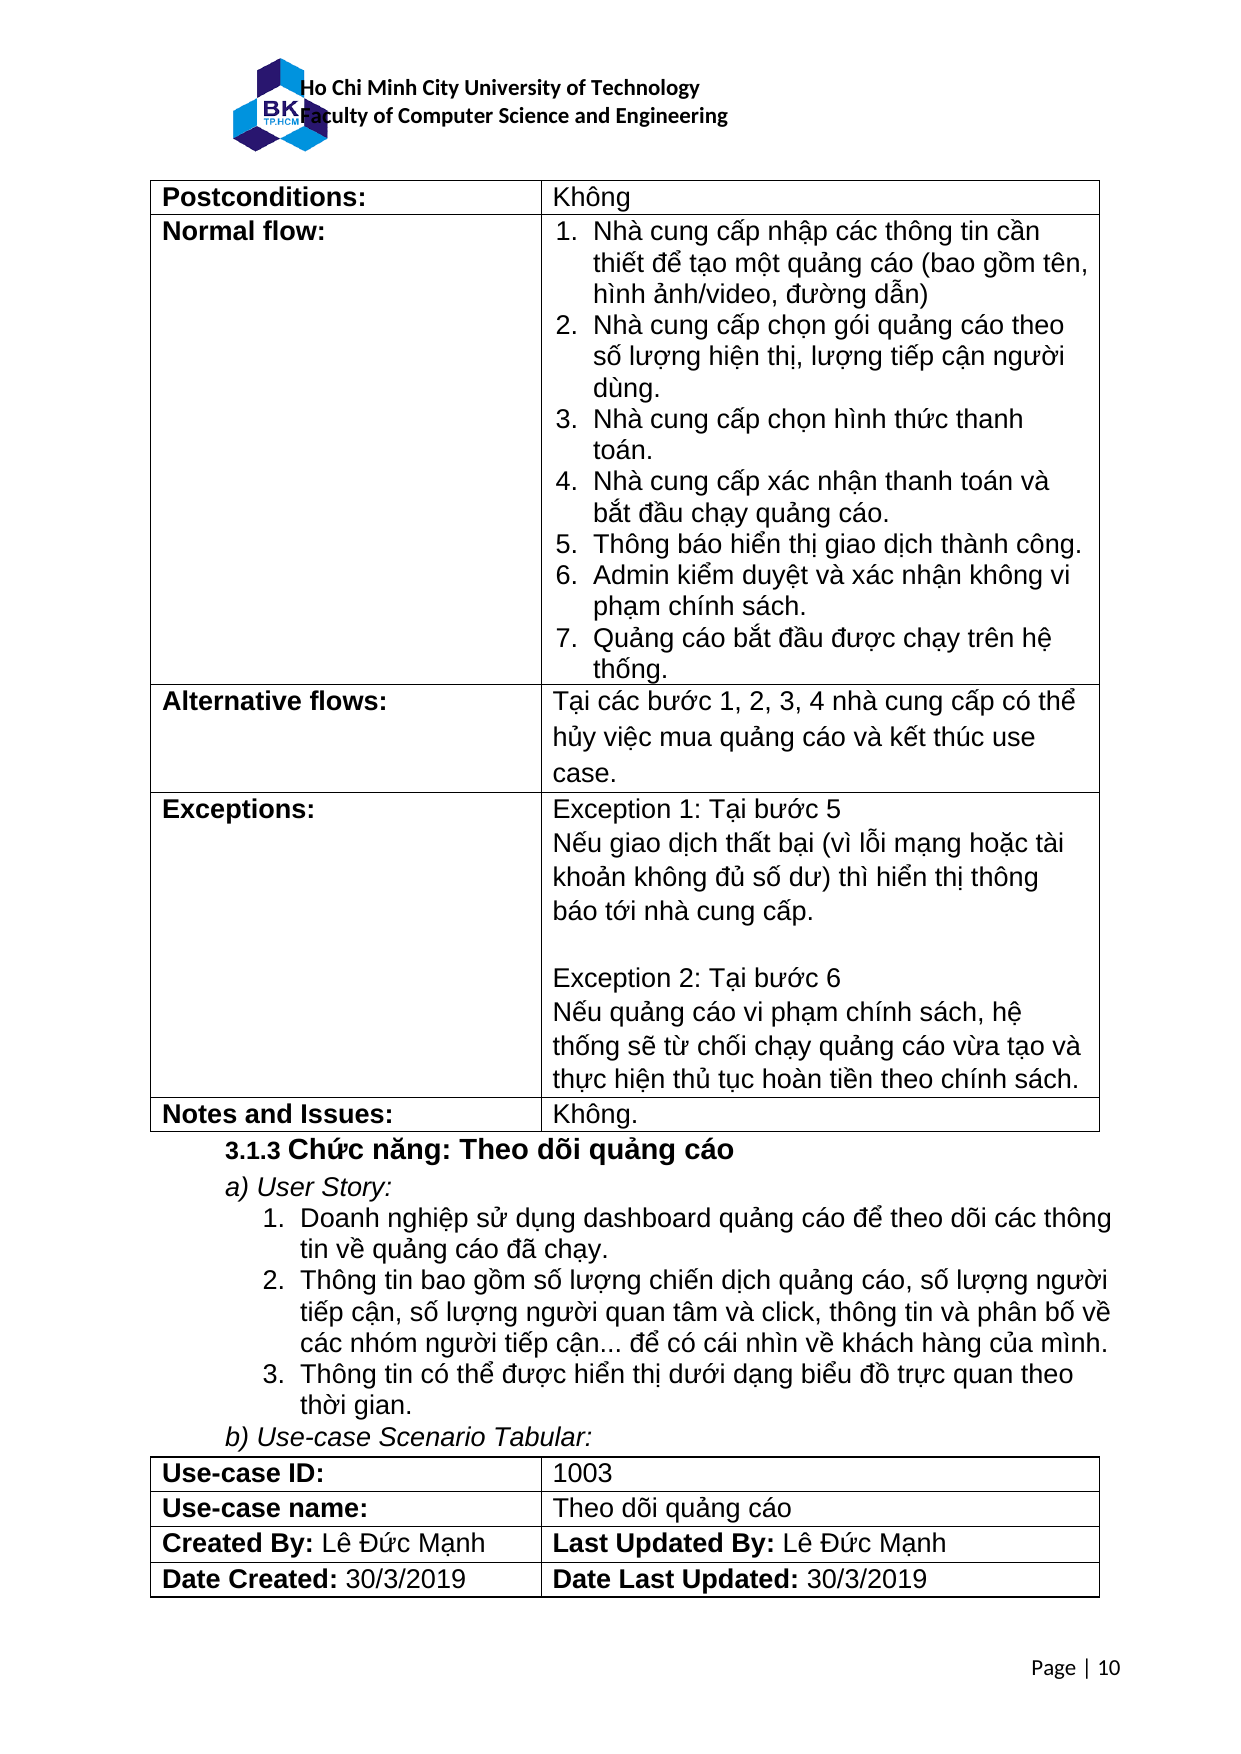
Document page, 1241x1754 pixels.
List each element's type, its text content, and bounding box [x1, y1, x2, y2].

table_cell Alternative flows: [151, 685, 541, 792]
table_cell Không [542, 181, 1099, 214]
table_cell Date Last Updated: 30/3/2019 [542, 1563, 1099, 1596]
table_cell Tại các bước 1, 2, 3, 4 nhà cung cấp có thể hủy việc mua quảng cáo và kết thúc use case. [542, 685, 1099, 792]
list Thông tin bao gồm số lượng chiến dịch quảng cáo, số lượng người tiếp cận, số lượng người quan tâm và click, thông tin và phân bố về các nhóm người tiếp cận... để có cái nhìn về khách hàng của mình. [262, 1264, 1120, 1358]
table_cell Theo dõi quảng cáo [542, 1492, 1099, 1526]
text 3.1.3 Chức năng: Theo dõi quảng cáo [150, 1132, 1120, 1166]
table_header 1003 [542, 1458, 1099, 1491]
text a) User Story: [150, 1171, 1120, 1202]
table_cell Normal flow: [151, 215, 541, 684]
list Thông tin có thể được hiển thị dưới dạng biểu đồ trực quan theo thời gian. [262, 1358, 1120, 1421]
text b) Use-case Scenario Tabular: [150, 1421, 1120, 1452]
table_header Use-case ID: [151, 1458, 541, 1491]
table_cell Date Created: 30/3/2019 [151, 1563, 541, 1596]
table_cell Nhà cung cấp nhập các thông tin cần thiết để tạo một quảng cáo (bao gồm tên, hình ảnh/video, đường dẫn) Nhà cung cấp chọn gói quảng cáo theo số lượng hiện thị, lượng tiếp cận người dùng. Nhà cung cấp chọn hình thức thanh toán. Nhà cung cấp xác nhận thanh toán và bắt đầu chạy quảng cáo. Thông báo hiển thị giao dịch thành công. Admin kiểm duyệt và xác nhận không vi phạm chính sách. Quảng cáo bắt đầu được chạy trên hệ thống. [542, 215, 1099, 684]
picture [213, 38, 347, 171]
table_cell Exception 1: Tại bước 5 Nếu giao dịch thất bại (vì lỗi mạng hoặc tài khoản không đủ số dư) thì hiển thị thông báo tới nhà cung cấp. Exception 2: Tại bước 6 Nếu quảng cáo vi phạm chính sách, hệ thống sẽ từ chối chạy quảng cáo vừa tạo và thực hiện thủ tục hoàn tiền theo chính sách. [542, 793, 1099, 1097]
list Doanh nghiệp sử dụng dashboard quảng cáo để theo dõi các thông tin về quảng cáo đã chạy. [262, 1202, 1120, 1264]
table_cell Exceptions: [151, 793, 541, 1097]
table_cell Use-case name: [151, 1492, 541, 1526]
table_cell Created By: Lê Đức Mạnh [151, 1527, 541, 1562]
table_cell Last Updated By: Lê Đức Mạnh [542, 1527, 1099, 1562]
table_cell Notes and Issues: [151, 1098, 541, 1131]
table_cell Không. [542, 1098, 1099, 1131]
table_cell Postconditions: [151, 181, 541, 214]
